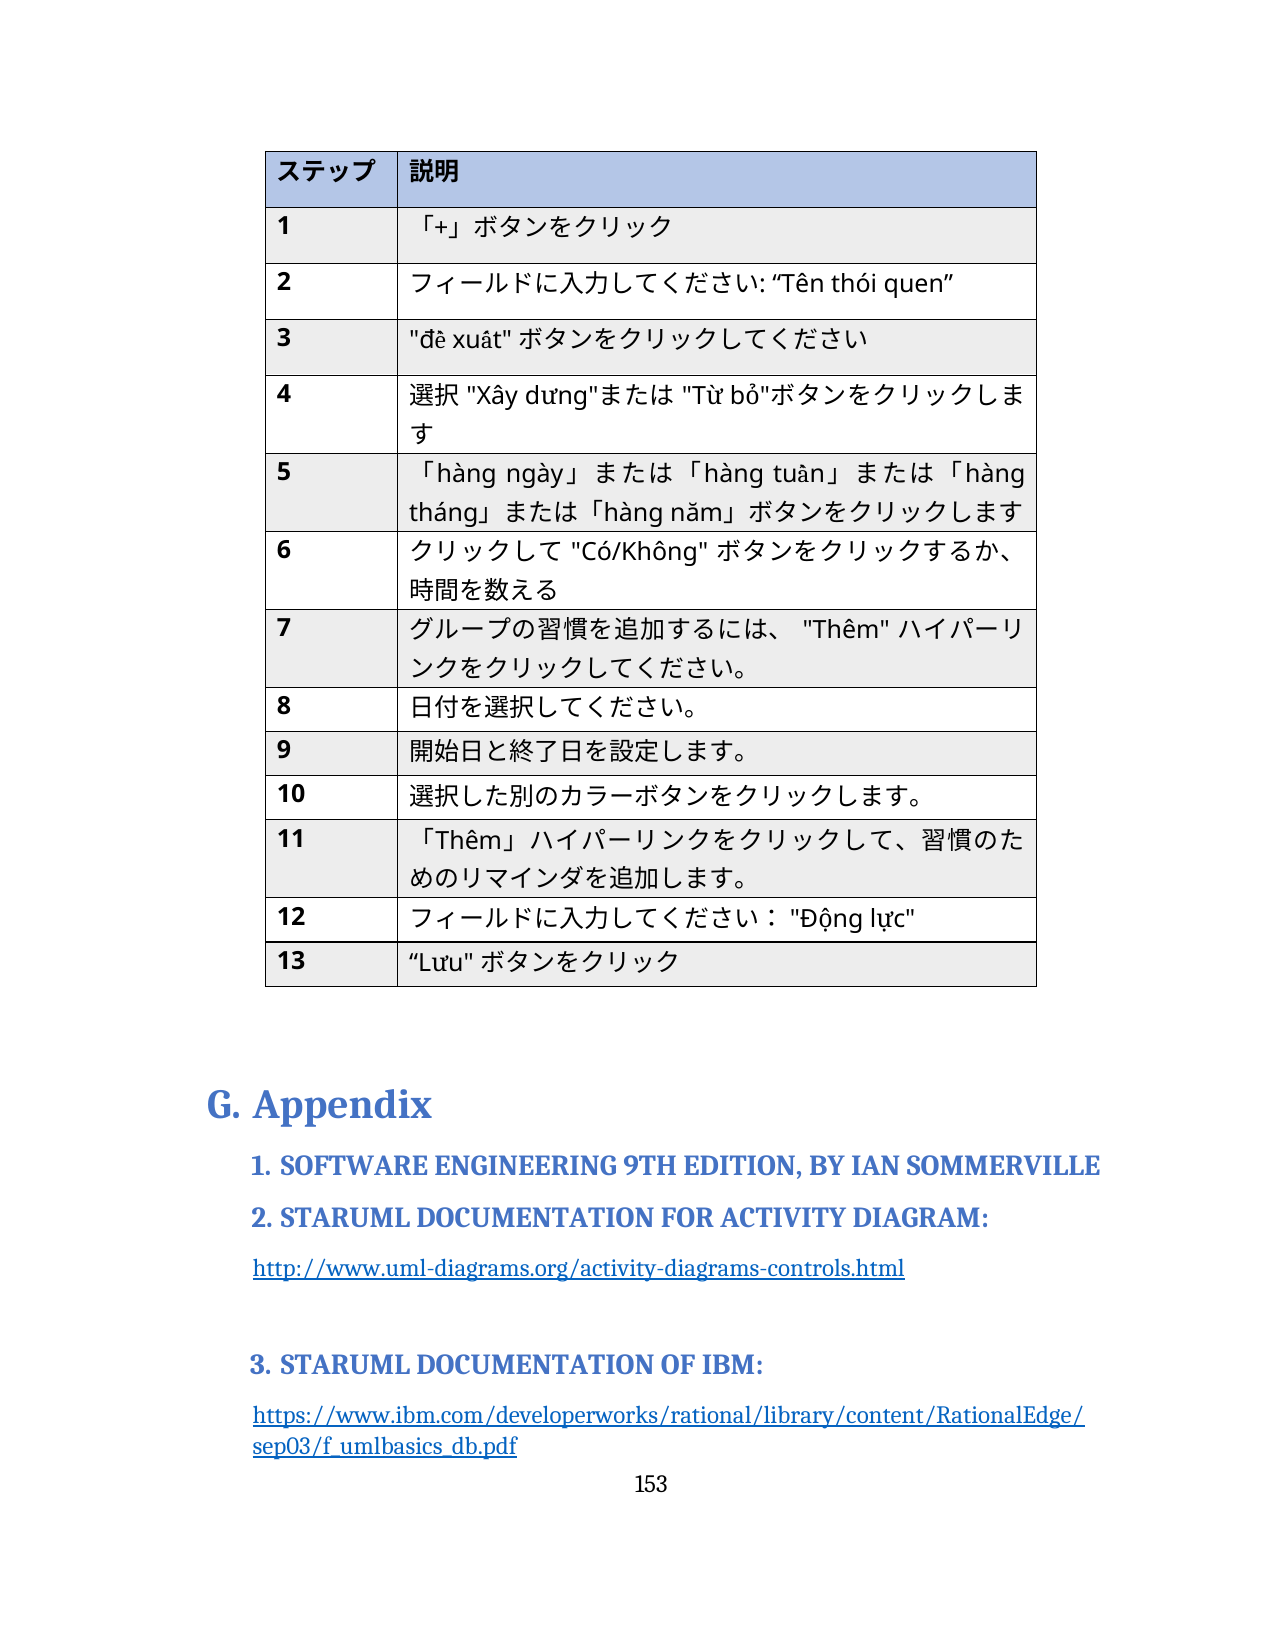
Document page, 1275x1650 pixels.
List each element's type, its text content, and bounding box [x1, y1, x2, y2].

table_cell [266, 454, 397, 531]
list http://www.uml-diagrams.org/activity-diagrams-controls.html [252, 1254, 1125, 1282]
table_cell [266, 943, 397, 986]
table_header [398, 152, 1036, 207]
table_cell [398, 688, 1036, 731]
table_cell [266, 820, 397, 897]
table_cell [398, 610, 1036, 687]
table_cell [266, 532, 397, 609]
list https://www.ibm.com/developerworks/rational/library/content/RationalEdge/sep03/f_umlbasics_db.pdf [252, 1401, 1125, 1460]
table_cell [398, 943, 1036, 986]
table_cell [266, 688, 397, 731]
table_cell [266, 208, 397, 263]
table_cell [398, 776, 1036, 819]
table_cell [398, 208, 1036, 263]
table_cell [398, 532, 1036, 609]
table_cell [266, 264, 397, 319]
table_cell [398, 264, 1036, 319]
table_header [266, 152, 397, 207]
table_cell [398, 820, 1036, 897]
list STARUML DOCUMENTATION FOR ACTIVITY DIAGRAM: [251, 1201, 1125, 1235]
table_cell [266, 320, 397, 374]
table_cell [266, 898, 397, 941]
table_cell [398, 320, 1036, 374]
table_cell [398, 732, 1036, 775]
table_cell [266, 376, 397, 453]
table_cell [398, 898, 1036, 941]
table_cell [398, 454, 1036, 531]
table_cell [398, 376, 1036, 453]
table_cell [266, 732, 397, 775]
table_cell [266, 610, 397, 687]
list STARUML DOCUMENTATION OF IBM: [250, 1348, 1125, 1382]
list SOFTWARE ENGINEERING 9TH EDITION, BY IAN SOMMERVILLE [251, 1149, 1125, 1182]
list Appendix [207, 1081, 1125, 1129]
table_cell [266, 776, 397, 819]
